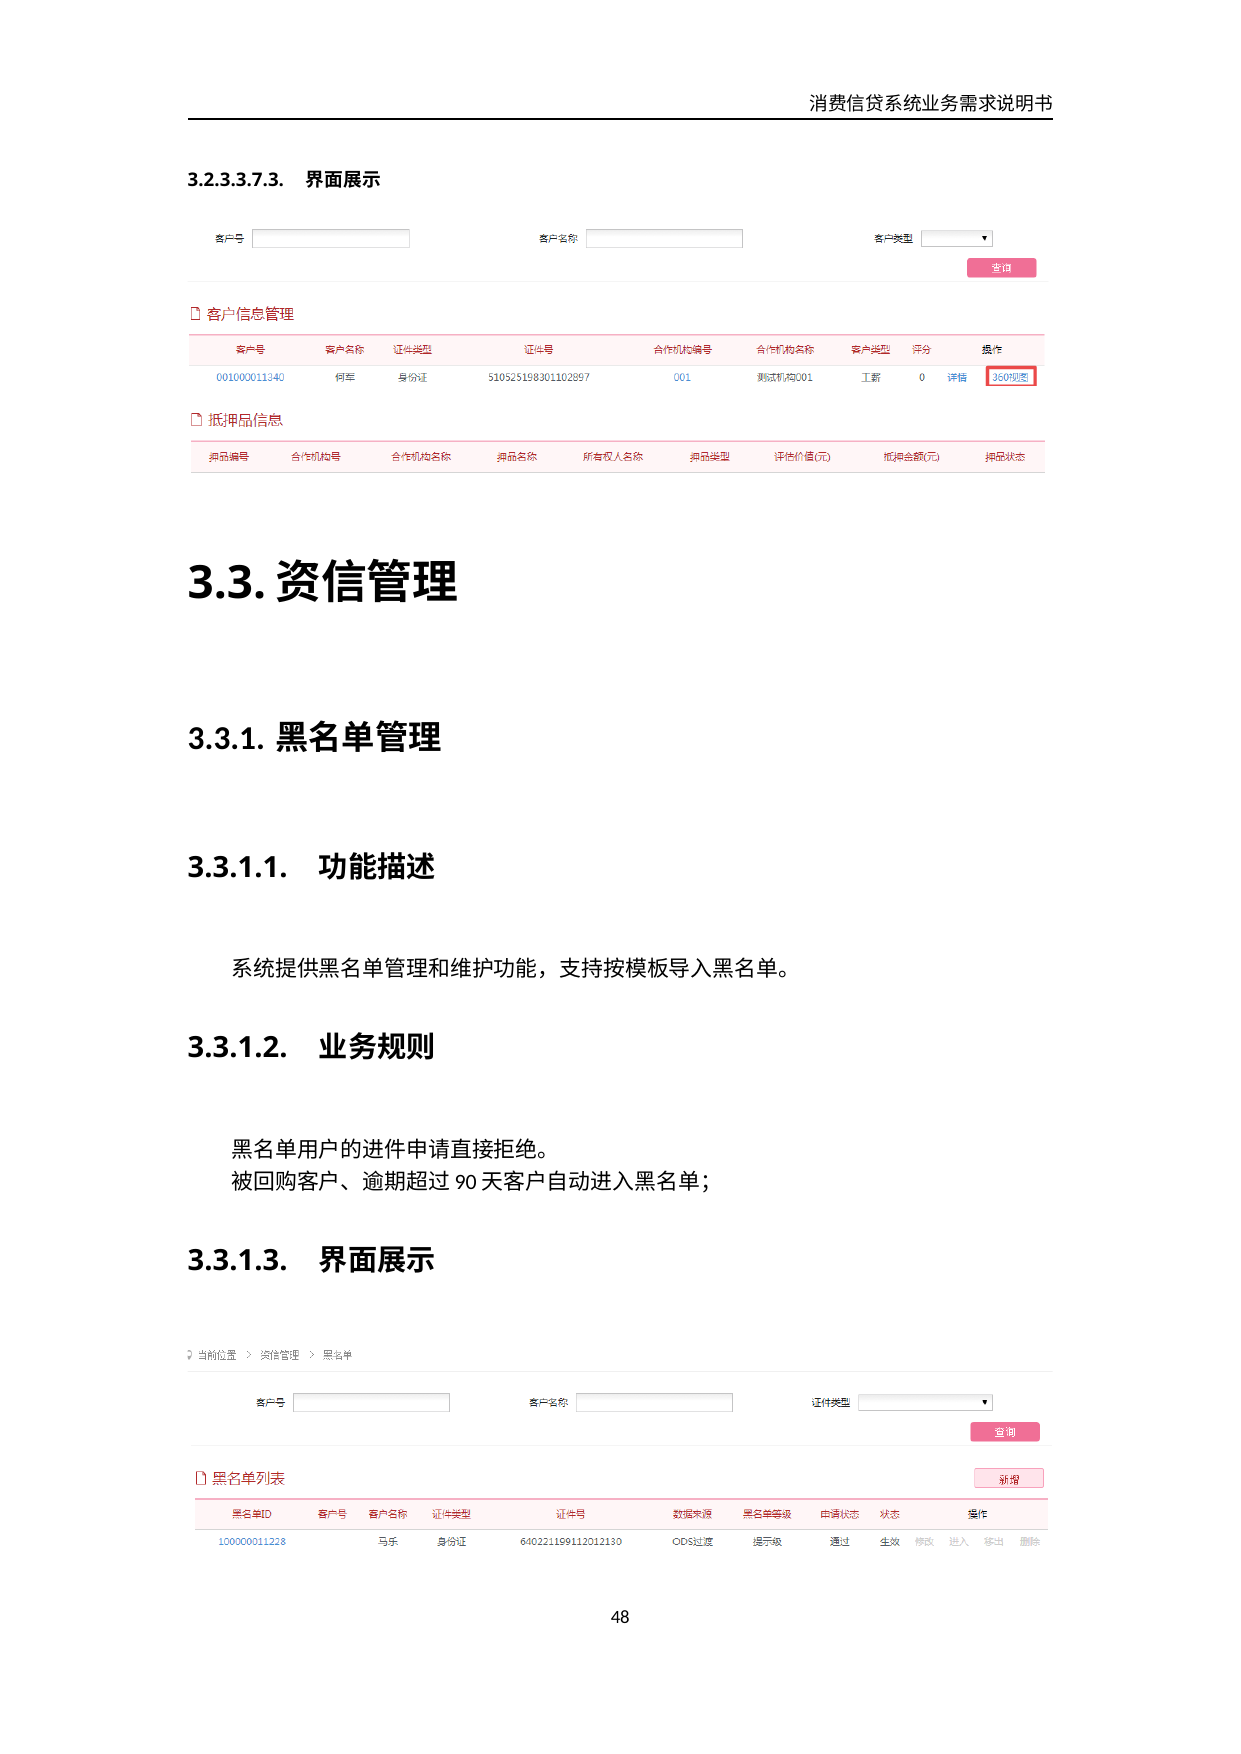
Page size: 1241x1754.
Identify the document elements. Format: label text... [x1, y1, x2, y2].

picture [187, 210, 1053, 386]
subtitle 界面展示 [187, 1226, 1053, 1291]
subtitle 黑名单管理 [187, 703, 1053, 768]
text 被回购客户、逾期超过90天客户自动进入黑名单； [187, 1164, 1053, 1196]
subtitle 业务规则 [187, 1013, 1053, 1078]
text 系统提供黑名单管理和维护功能，支持按模板导入黑名单。 [231, 951, 1053, 983]
subtitle 功能描述 [187, 832, 1053, 897]
subtitle 界面展示 [187, 162, 1053, 194]
picture [187, 1344, 1053, 1552]
text 黑名单用户的进件申请直接拒绝。 [187, 1131, 1053, 1164]
subtitle 资信管理 [187, 530, 1053, 627]
picture [187, 405, 1053, 481]
